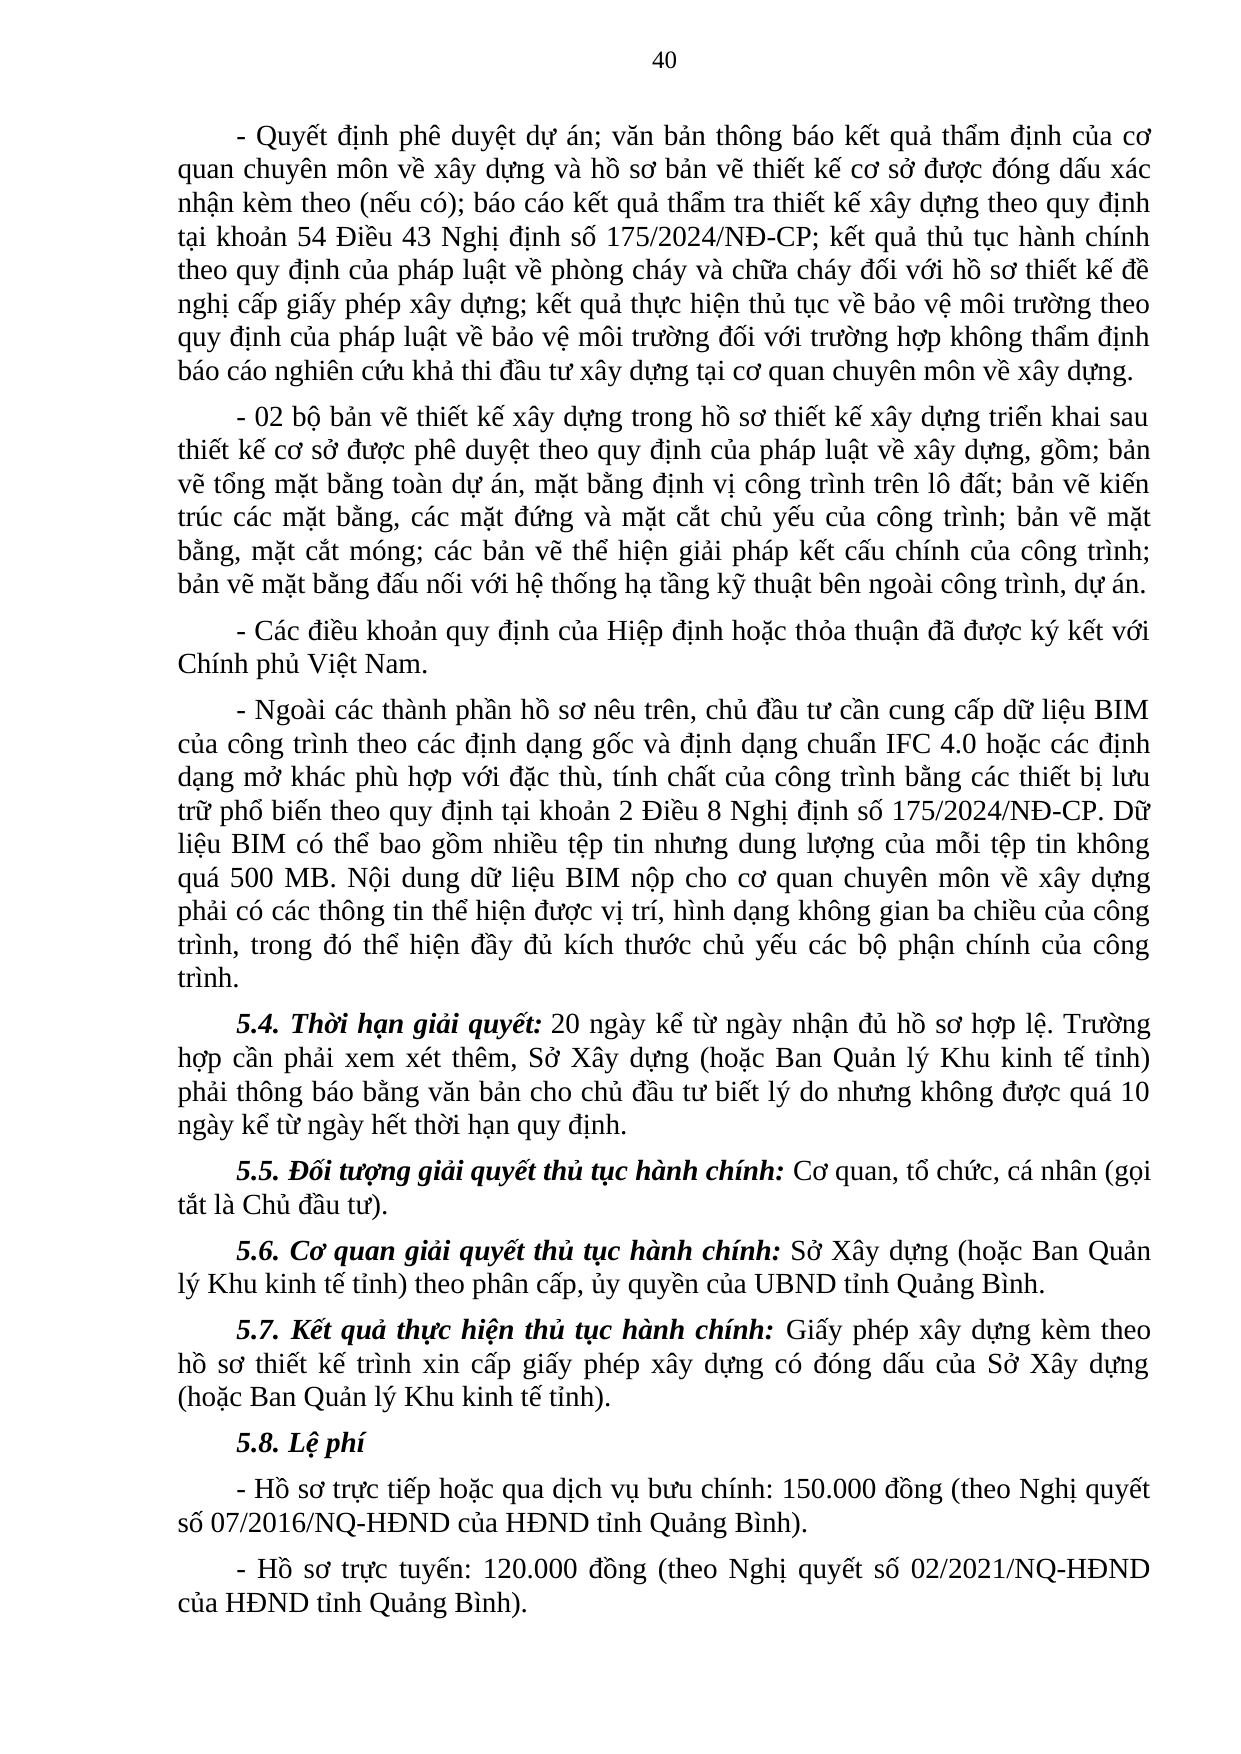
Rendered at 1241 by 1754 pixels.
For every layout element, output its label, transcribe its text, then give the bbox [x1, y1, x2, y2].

text - Quyết định phê duyệt dự án; văn bản thông báo kết quả thẩm định của cơ quan chuyên môn về xây dựng và hồ sơ bản vẽ thiết kế cơ sở được đóng dấu xác nhận kèm theo (nếu có); báo cáo kết quả thẩm tra thiết kế xây dựng theo quy định tại khoản 54 Điều 43 Nghị định số 175/2024/NĐ-CP; kết quả thủ tục hành chính theo quy định của pháp luật về phòng cháy và chữa cháy đối với hồ sơ thiết kế đề nghị cấp giấy phép xây dựng; kết quả thực hiện thủ tục về bảo vệ môi trường theo quy định của pháp luật về bảo vệ môi trường đối với trường hợp không thẩm định báo cáo nghiên cứu khả thi đầu tư xây dựng tại cơ quan chuyên môn về xây dựng. [177, 118, 1152, 386]
text - Ngoài các thành phần hồ sơ nêu trên, chủ đầu tư cần cung cấp dữ liệu BIM của công trình theo các định dạng gốc và định dạng chuẩn IFC 4.0 hoặc các định dạng mở khác phù hợp với đặc thù, tính chất của công trình bằng các thiết bị lưu trữ phổ biến theo quy định tại khoản 2 Điều 8 Nghị định số 175/2024/NĐ-CP. Dữ liệu BIM có thể bao gồm nhiều tệp tin nhưng dung lượng của mỗi tệp tin không quá 500 MB. Nội dung dữ liệu BIM nộp cho cơ quan chuyên môn về xây dựng phải có các thông tin thể hiện được vị trí, hình dạng không gian ba chiều của công trình, trong đó thể hiện đầy đủ kích thước chủ yếu các bộ phận chính của công trình. [177, 692, 1152, 994]
list Thời hạn giải quyết: 20 ngày kể từ ngày nhận đủ hồ sơ hợp lệ. Trường hợp cần phải xem xét thêm, Sở Xây dựng (hoặc Ban Quản lý Khu kinh tế tỉnh) phải thông báo bằng văn bản cho chủ đầu tư biết lý do nhưng không được quá 10 ngày kể từ ngày hết thời hạn quy định. [177, 1007, 1152, 1141]
text - Hồ sơ trực tiếp hoặc qua dịch vụ bưu chính: 150.000 đồng (theo Nghị quyết số 07/2016/NQ-HĐND của HĐND tỉnh Quảng Bình). [177, 1472, 1152, 1539]
text - Các điều khoản quy định của Hiệp định hoặc thỏa thuận đã được ký kết với Chính phủ Việt Nam. [177, 613, 1152, 680]
text - 02 bộ bản vẽ thiết kế xây dựng trong hồ sơ thiết kế xây dựng triển khai sau thiết kế cơ sở được phê duyệt theo quy định của pháp luật về xây dựng, gồm; bản vẽ tổng mặt bằng toàn dự án, mặt bằng định vị công trình trên lô đất; bản vẽ kiến trúc các mặt bằng, các mặt đứng và mặt cắt chủ yếu của công trình; bản vẽ mặt bằng, mặt cắt móng; các bản vẽ thể hiện giải pháp kết cấu chính của công trình; bản vẽ mặt bằng đấu nối với hệ thống hạ tầng kỹ thuật bên ngoài công trình, dự án. [177, 399, 1152, 600]
list Kết quả thực hiện thủ tục hành chính: Giấy phép xây dựng kèm theo hồ sơ thiết kế trình xin cấp giấy phép xây dựng có đóng dấu của Sở Xây dựng (hoặc Ban Quản lý Khu kinh tế tỉnh). [177, 1312, 1152, 1413]
text - Hồ sơ trực tuyến: 120.000 đồng (theo Nghị quyết số 02/2021/NQ-HĐND của HĐND tỉnh Quảng Bình). [177, 1551, 1152, 1618]
list Lệ phí [177, 1426, 1152, 1459]
list Đối tượng giải quyết thủ tục hành chính: Cơ quan, tổ chức, cá nhân (gọi tắt là Chủ đầu tư). [177, 1153, 1152, 1220]
list Cơ quan giải quyết thủ tục hành chính: Sở Xây dựng (hoặc Ban Quản lý Khu kinh tế tỉnh) theo phân cấp, ủy quyền của UBND tỉnh Quảng Bình. [177, 1233, 1152, 1300]
